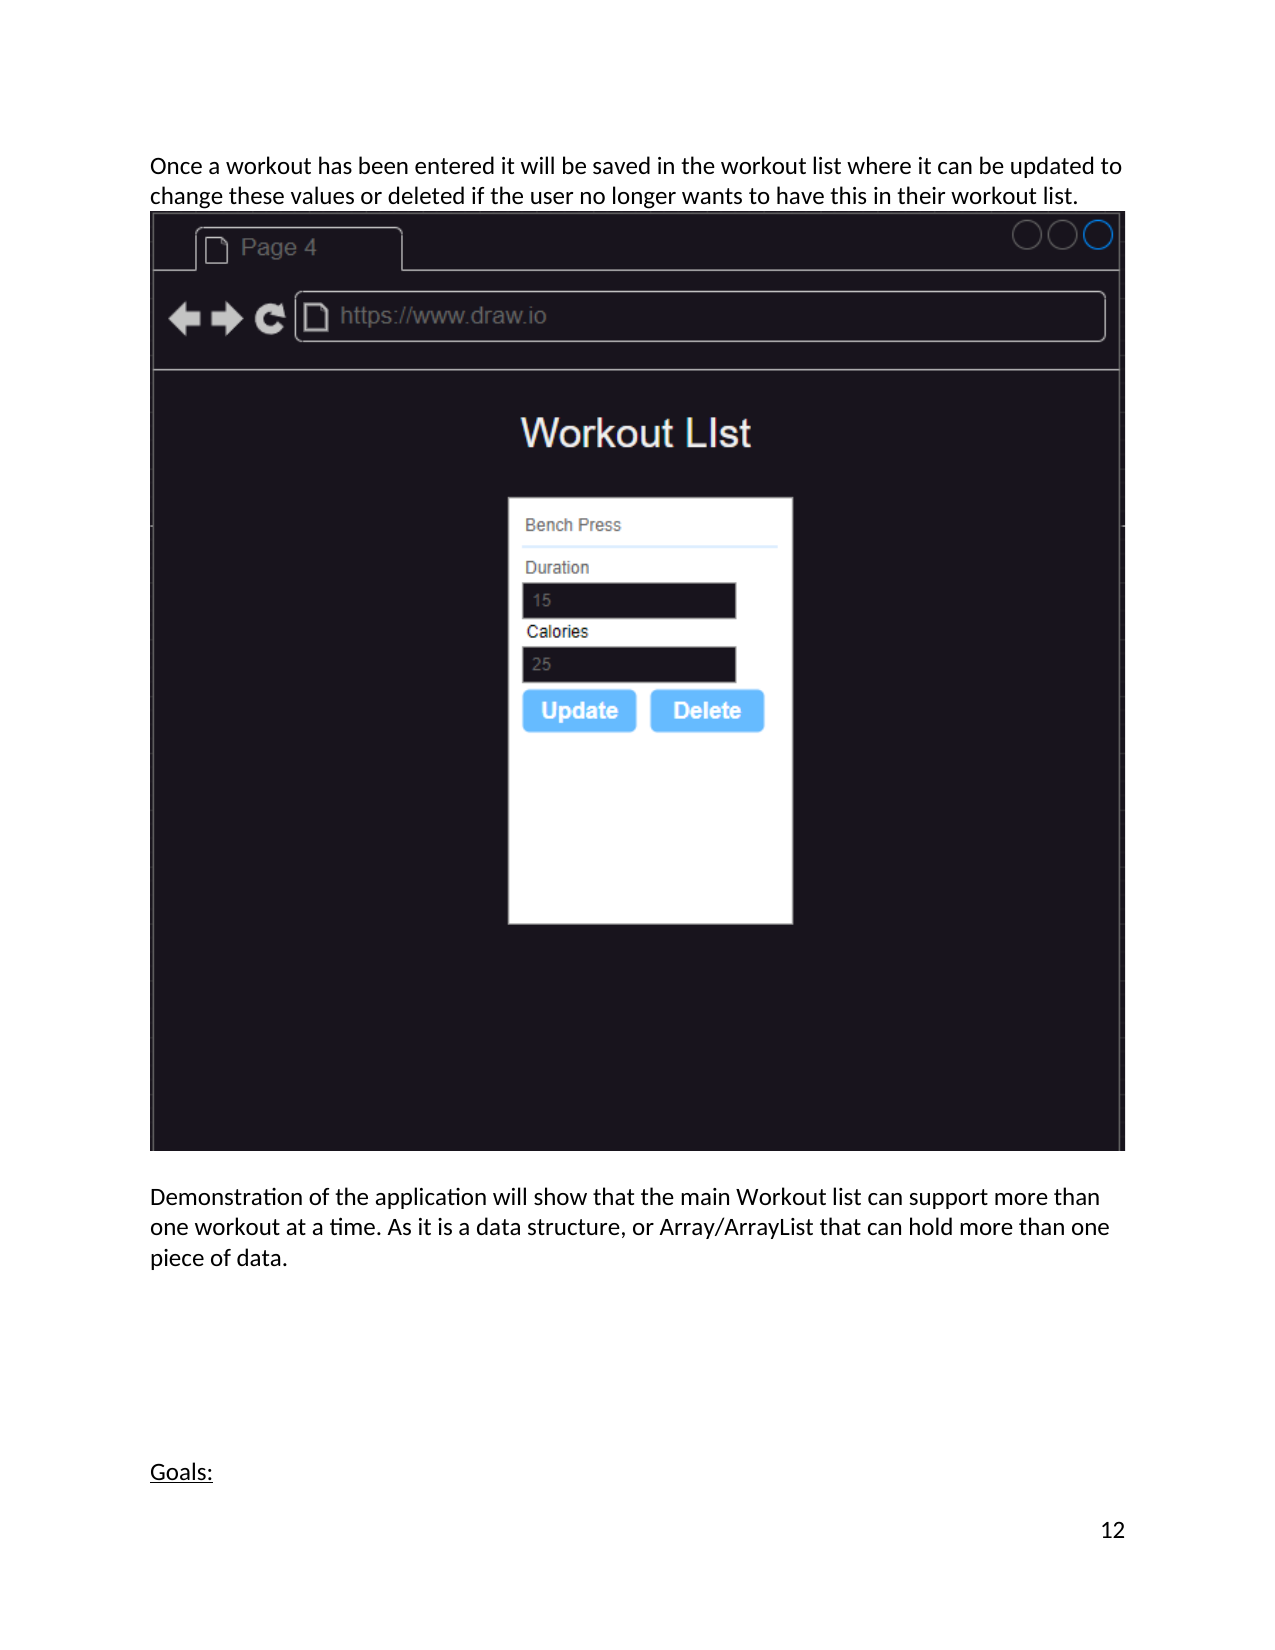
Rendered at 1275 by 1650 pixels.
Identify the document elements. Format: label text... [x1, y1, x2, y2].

text Goals: [150, 1456, 1125, 1486]
text Once a workout has been entered it will be saved in the workout list where it can be updated to change these values or deleted if the user no longer wants to have this in their workout list. [150, 150, 1125, 211]
text Demonstration of the application will show that the main Workout list can support more than one workout at a time. As it is a data structure, or Array/ArrayList that can hold more than one piece of data. [150, 1181, 1125, 1273]
picture [150, 211, 1125, 1151]
